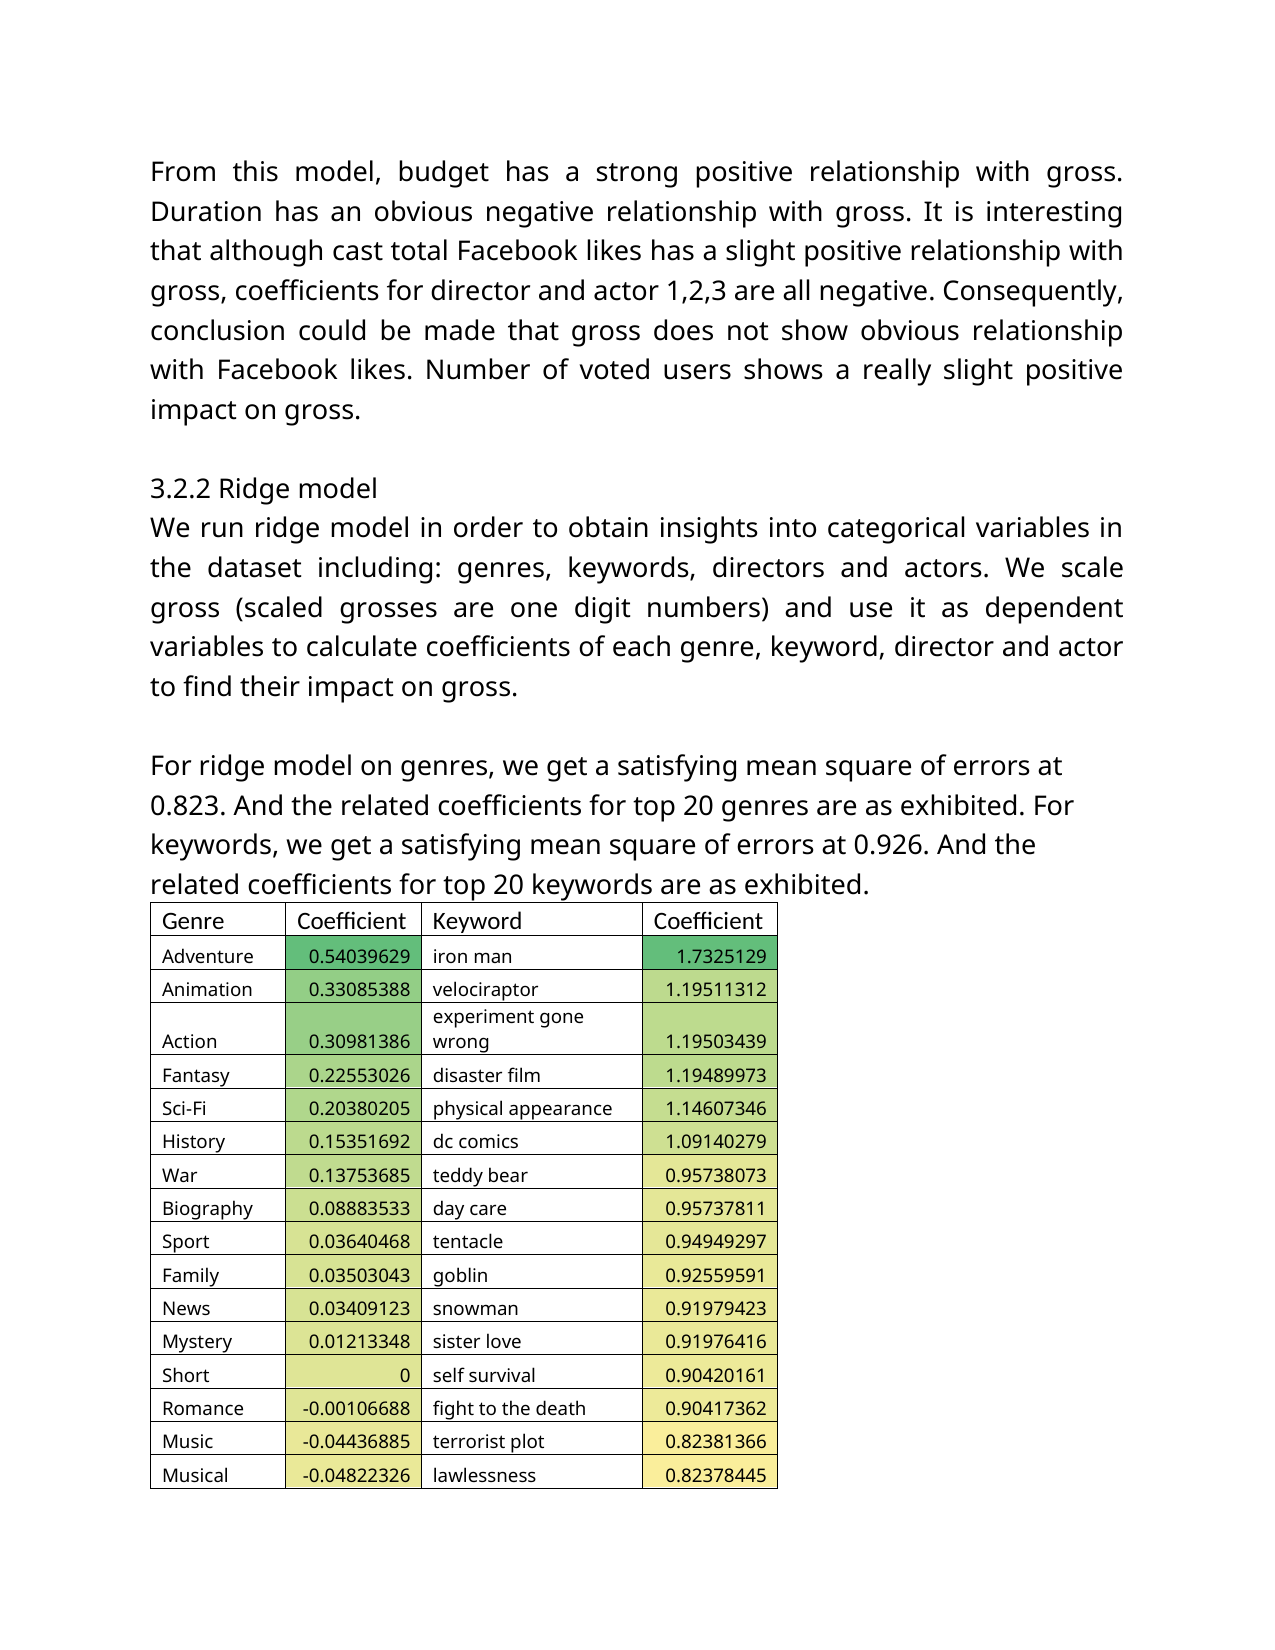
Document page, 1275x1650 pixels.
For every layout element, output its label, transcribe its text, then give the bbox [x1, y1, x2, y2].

table_cell 0.13753685 [286, 1155, 421, 1187]
table_cell 0.82381366 [643, 1422, 777, 1454]
table_cell disaster film [422, 1055, 642, 1087]
table_cell sister love [422, 1322, 642, 1354]
table_cell day care [422, 1189, 642, 1221]
table_cell goblin [422, 1255, 642, 1287]
table_cell Music [151, 1422, 285, 1454]
table_cell velociraptor [422, 970, 642, 1002]
table_cell War [151, 1155, 285, 1187]
table_cell 0 [286, 1355, 421, 1387]
table_cell 0.82378445 [643, 1455, 777, 1487]
table_cell 0.30981386 [286, 1003, 421, 1054]
table_cell 0.90417362 [643, 1389, 777, 1421]
table_cell teddy bear [422, 1155, 642, 1187]
table_cell Sci-Fi [151, 1089, 285, 1121]
table_cell History [151, 1122, 285, 1154]
table_cell dc comics [422, 1122, 642, 1154]
table_cell 0.91976416 [643, 1322, 777, 1354]
table_cell fight to the death [422, 1389, 642, 1421]
table_header Coefficient [643, 903, 777, 935]
table_cell Mystery [151, 1322, 285, 1354]
table_cell 0.33085388 [286, 970, 421, 1002]
table_cell 1.14607346 [643, 1089, 777, 1121]
table_cell 0.01213348 [286, 1322, 421, 1354]
table_cell Short [151, 1355, 285, 1387]
table_cell -0.04822326 [286, 1455, 421, 1487]
table_cell News [151, 1289, 285, 1321]
table_cell 0.03503043 [286, 1255, 421, 1287]
table_cell 0.08883533 [286, 1189, 421, 1221]
table_cell 0.91979423 [643, 1289, 777, 1321]
table_cell snowman [422, 1289, 642, 1321]
table_header Genre [151, 903, 285, 935]
table_cell Sport [151, 1222, 285, 1254]
table_cell 0.22553026 [286, 1055, 421, 1087]
table_cell 1.09140279 [643, 1122, 777, 1154]
table_cell 0.95738073 [643, 1155, 777, 1187]
table_cell Biography [151, 1189, 285, 1221]
table_cell -0.00106688 [286, 1389, 421, 1421]
table_cell 0.92559591 [643, 1255, 777, 1287]
table_header Keyword [422, 903, 642, 935]
text For ridge model on genres, we get a satisfying mean square of errors at 0.823. And the related coefficients for top 20 genres are as exhibited. For keywords, we get a satisfying mean square of errors at 0.926. And the related coefficients for top 20 keywords are as exhibited. [150, 744, 1125, 902]
table_cell Action [151, 1003, 285, 1054]
table_cell 1.19511312 [643, 970, 777, 1002]
table_cell iron man [422, 936, 642, 969]
text We run ridge model in order to obtain insights into categorical variables in the dataset including: genres, keywords, directors and actors. We scale gross (scaled grosses are one digit numbers) and use it as dependent variables to calculate coefficients of each genre, keyword, director and actor to find their impact on gross. [150, 506, 1125, 704]
table_cell -0.04436885 [286, 1422, 421, 1454]
table_cell 1.19489973 [643, 1055, 777, 1087]
table_cell terrorist plot [422, 1422, 642, 1454]
table_cell 0.95737811 [643, 1189, 777, 1221]
table_cell 0.15351692 [286, 1122, 421, 1154]
table_cell 0.90420161 [643, 1355, 777, 1387]
table_cell Animation [151, 970, 285, 1002]
table_cell 1.7325129 [643, 936, 777, 969]
table_cell 1.19503439 [643, 1003, 777, 1054]
table_cell physical appearance [422, 1089, 642, 1121]
table_cell Family [151, 1255, 285, 1287]
table_cell Romance [151, 1389, 285, 1421]
table_cell Fantasy [151, 1055, 285, 1087]
table_cell Musical [151, 1455, 285, 1487]
table_cell tentacle [422, 1222, 642, 1254]
table_cell Adventure [151, 936, 285, 969]
text 3.2.2 Ridge model [150, 467, 1125, 506]
table_cell self survival [422, 1355, 642, 1387]
table_cell 0.94949297 [643, 1222, 777, 1254]
table_cell experiment gone wrong [422, 1003, 642, 1054]
table_cell lawlessness [422, 1455, 642, 1487]
table_cell 0.54039629 [286, 936, 421, 969]
table_cell 0.03640468 [286, 1222, 421, 1254]
table_header Coefficient [286, 903, 421, 935]
text From this model, budget has a strong positive relationship with gross. Duration has an obvious negative relationship with gross. It is interesting that although cast total Facebook likes has a slight positive relationship with gross, coefficients for director and actor 1,2,3 are all negative. Consequently, conclusion could be made that gross does not show obvious relationship with Facebook likes. Number of voted users shows a really slight positive impact on gross. [150, 150, 1125, 427]
table_cell 0.20380205 [286, 1089, 421, 1121]
table_cell 0.03409123 [286, 1289, 421, 1321]
